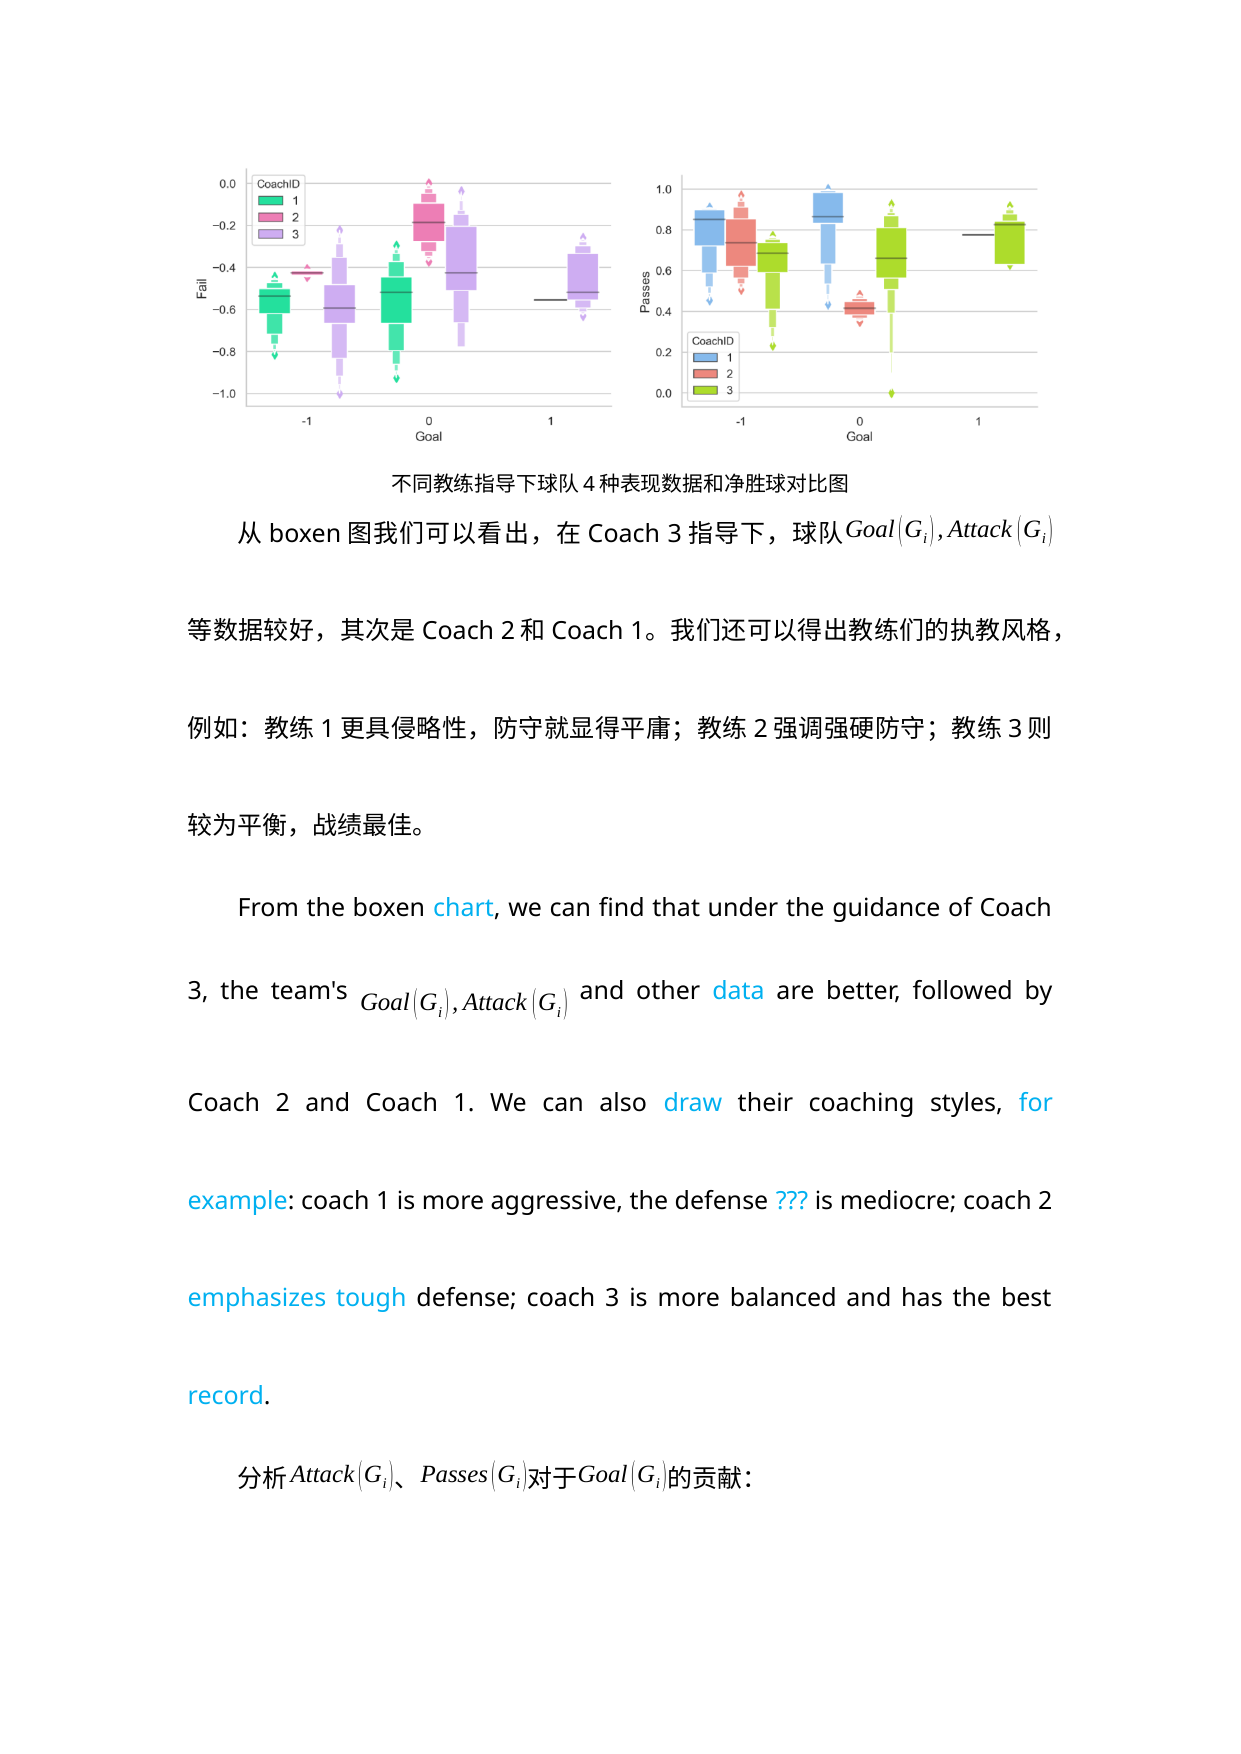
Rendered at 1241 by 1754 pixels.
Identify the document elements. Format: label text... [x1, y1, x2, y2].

text 分析、对于的贡献： [187, 1444, 1053, 1509]
text 不同教练指导下球队4种表现数据和净胜球对比图 [187, 466, 1053, 499]
text From the boxen chart, we can find that under the guidance of Coach 3, the team's and other data are better, followed by Coach 2 and Coach 1. We can also draw their coaching styles, for example: coach 1 is more aggressive, the defense ??? is mediocre; coach 2 emphasizes tough defense; coach 3 is more balanced and has the best record. [187, 874, 1053, 1427]
picture [187, 162, 1050, 445]
text 从boxen图我们可以看出，在Coach 3指导下，球队等数据较好，其次是Coach 2和Coach 1。我们还可以得出教练们的执教风格，例如：教练1更具侵略性，防守就显得平庸；教练2强调强硬防守；教练3则较为平衡，战绩最佳。 [187, 499, 1053, 856]
